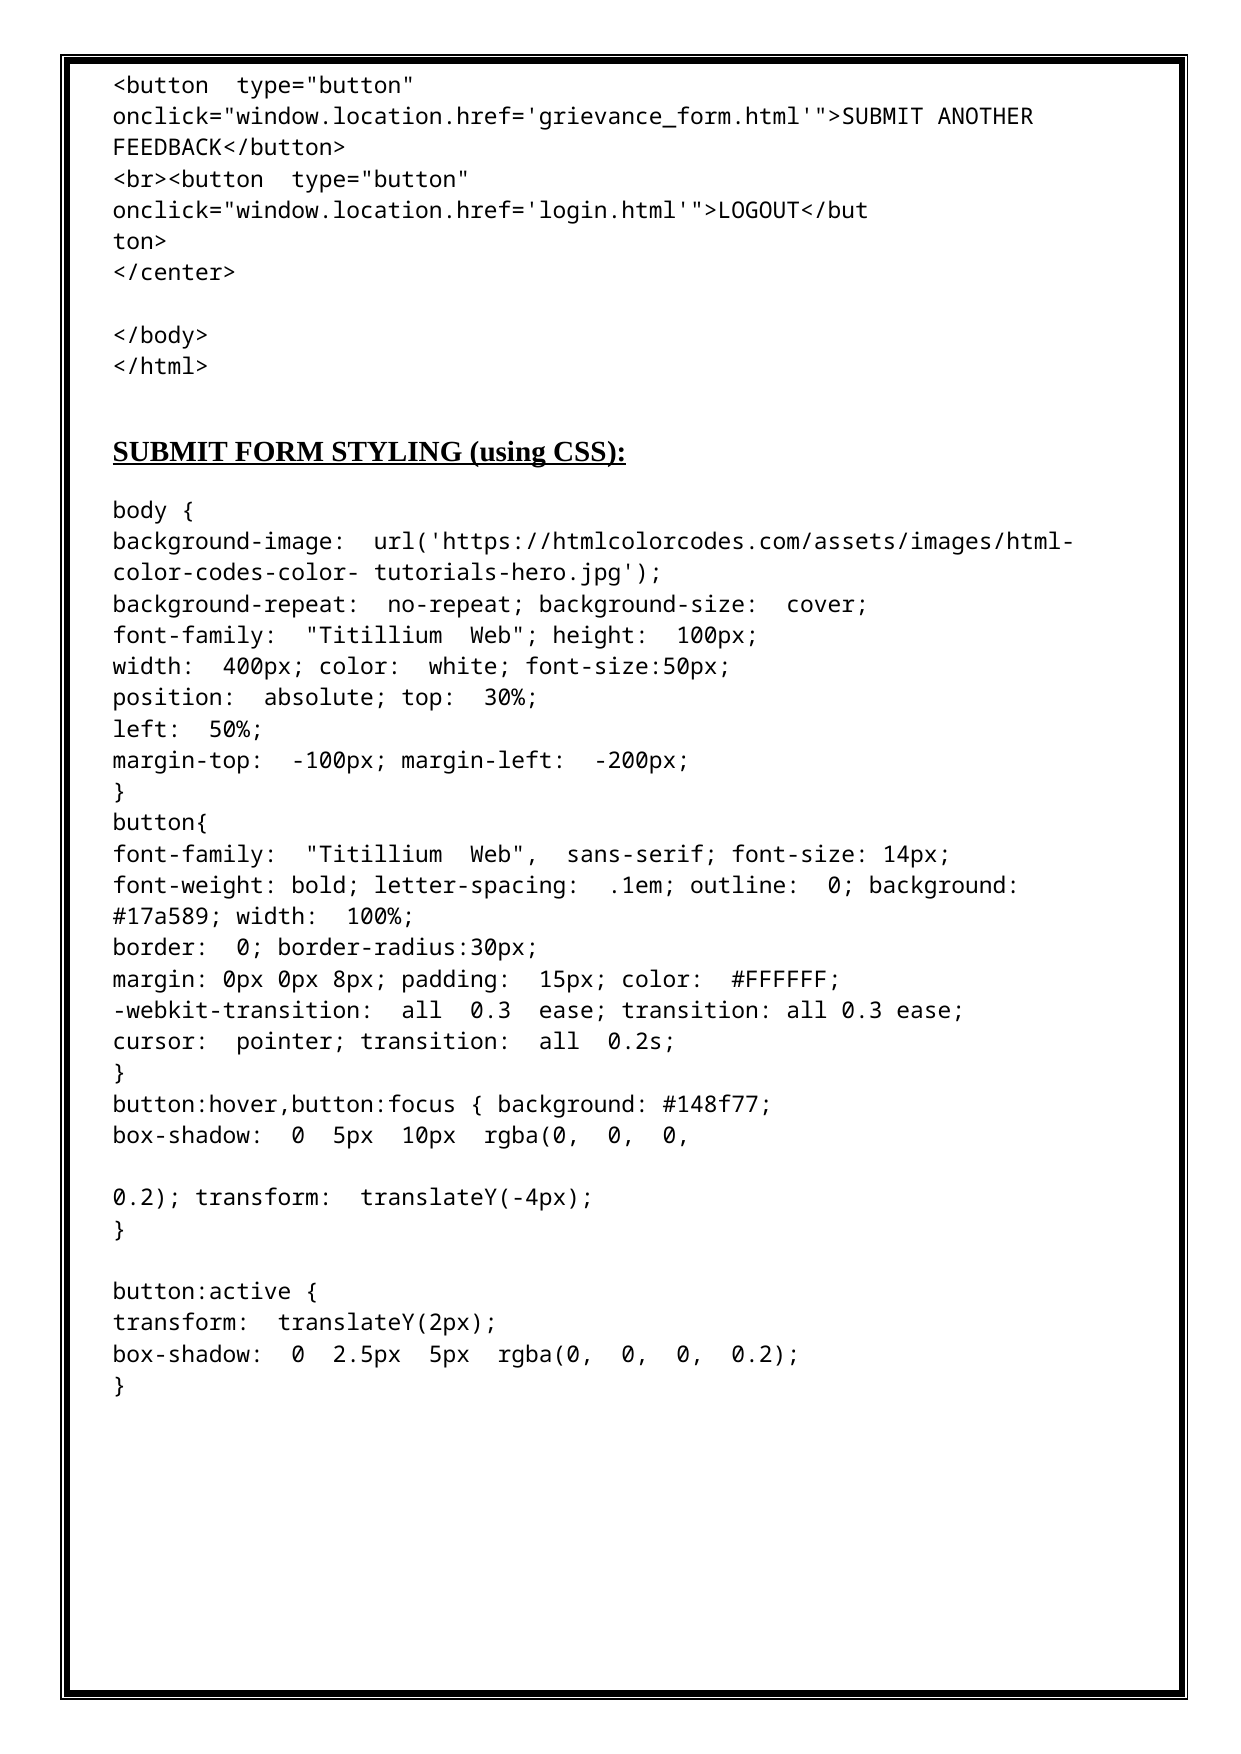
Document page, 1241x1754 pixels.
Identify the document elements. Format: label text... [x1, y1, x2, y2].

text SUBMIT FORM STYLING (using CSS): [112, 434, 1115, 467]
text <br><button type="button" onclick="window.location.href='login.html'">LOGOUT</but [112, 162, 1115, 225]
text </center> [112, 256, 1115, 287]
text background-image: url('https://htmlcolorcodes.com/assets/images/html-color-codes-color- tutorials-hero.jpg'); [112, 525, 1115, 588]
text width: 400px; color: white; font-size:50px; [112, 650, 1115, 681]
text left: 50%; [112, 713, 1115, 744]
text <button type="button" onclick="window.location.href='grievance_form.html'">SUBMIT ANOTHER FEEDBACK</button> [112, 69, 1115, 162]
text } [112, 1369, 1115, 1400]
text font-family: "Titillium Web", sans-serif; font-size: 14px; [112, 838, 1115, 869]
text ton> [112, 225, 1115, 256]
text body { [112, 494, 1115, 525]
text font-weight: bold; letter-spacing: .1em; outline: 0; background: #17a589; width: 100%; [112, 869, 1115, 931]
text margin-top: -100px; margin-left: -200px; [112, 744, 1115, 775]
text box-shadow: 0 5px 10px rgba(0, 0, 0, [112, 1119, 1115, 1150]
text cursor: pointer; transition: all 0.2s; [112, 1025, 1115, 1056]
text 0.2); transform: translateY(-4px); [112, 1181, 1115, 1213]
text box-shadow: 0 2.5px 5px rgba(0, 0, 0, 0.2); [112, 1338, 1115, 1369]
text margin: 0px 0px 8px; padding: 15px; color: #FFFFFF; [112, 963, 1115, 994]
text button{ [112, 806, 1115, 838]
text transform: translateY(2px); [112, 1306, 1115, 1338]
text } [112, 1213, 1115, 1244]
text </html> [112, 350, 1115, 381]
text -webkit-transition: all 0.3 ease; transition: all 0.3 ease; [112, 994, 1115, 1025]
text border: 0; border-radius:30px; [112, 931, 1115, 963]
text position: absolute; top: 30%; [112, 681, 1115, 713]
text } [112, 1056, 1115, 1088]
text background-repeat: no-repeat; background-size: cover; [112, 588, 1115, 619]
text font-family: "Titillium Web"; height: 100px; [112, 619, 1115, 650]
text button:active { [112, 1275, 1115, 1306]
text button:hover,button:focus { background: #148f77; [112, 1088, 1115, 1119]
text </body> [112, 319, 1115, 350]
text } [112, 775, 1115, 806]
